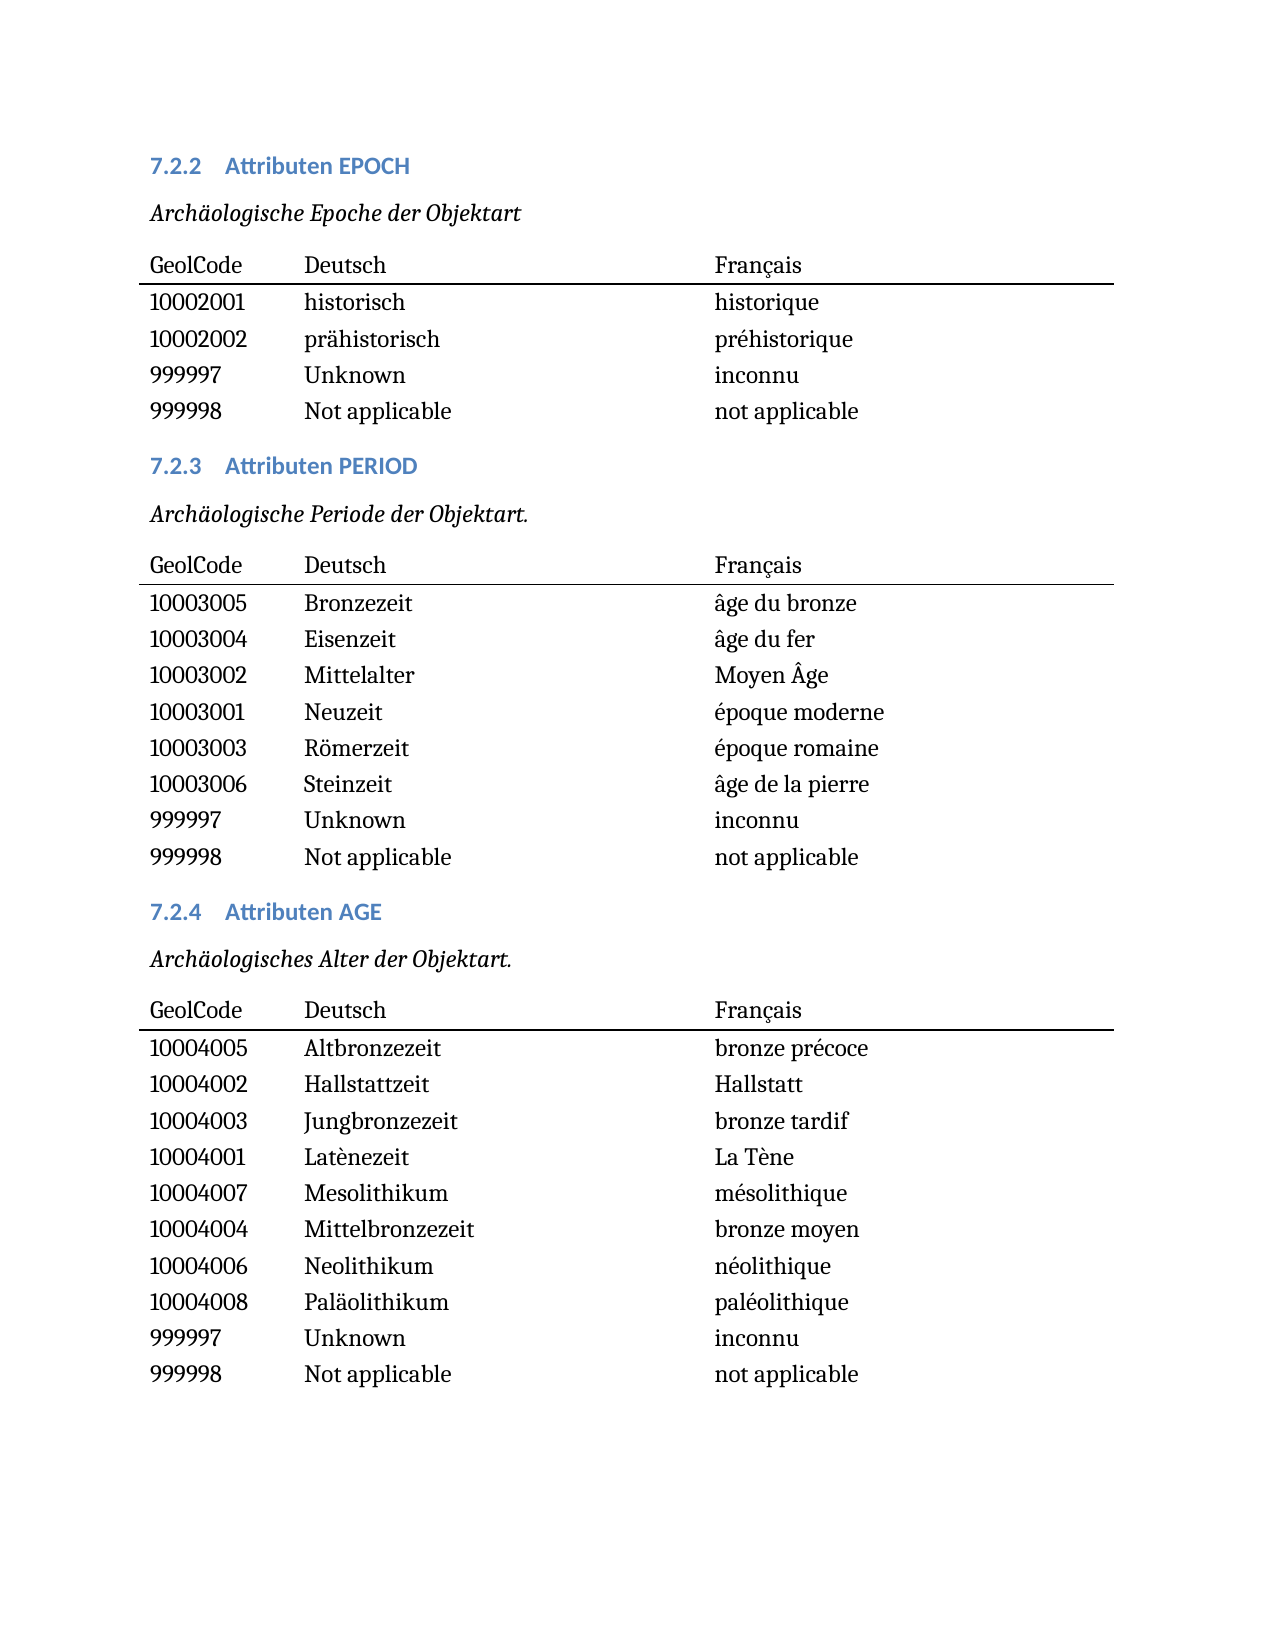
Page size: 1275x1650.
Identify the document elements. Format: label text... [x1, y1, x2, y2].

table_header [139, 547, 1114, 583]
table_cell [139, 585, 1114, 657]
subtitle 7.2.3 Attributen PERIOD [150, 450, 1125, 481]
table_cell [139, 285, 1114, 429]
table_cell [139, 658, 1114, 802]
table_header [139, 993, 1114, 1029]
subtitle 7.2.2 Attributen EPOCH [150, 150, 1125, 181]
text Archäologische Periode der Objektart. [150, 500, 1125, 528]
subtitle 7.2.4 Attributen AGE [150, 896, 1125, 926]
text Archäologisches Alter der Objektart. [150, 945, 1125, 974]
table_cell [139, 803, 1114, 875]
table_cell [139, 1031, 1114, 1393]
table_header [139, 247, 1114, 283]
text Archäologische Epoche der Objektart [150, 199, 1125, 228]
